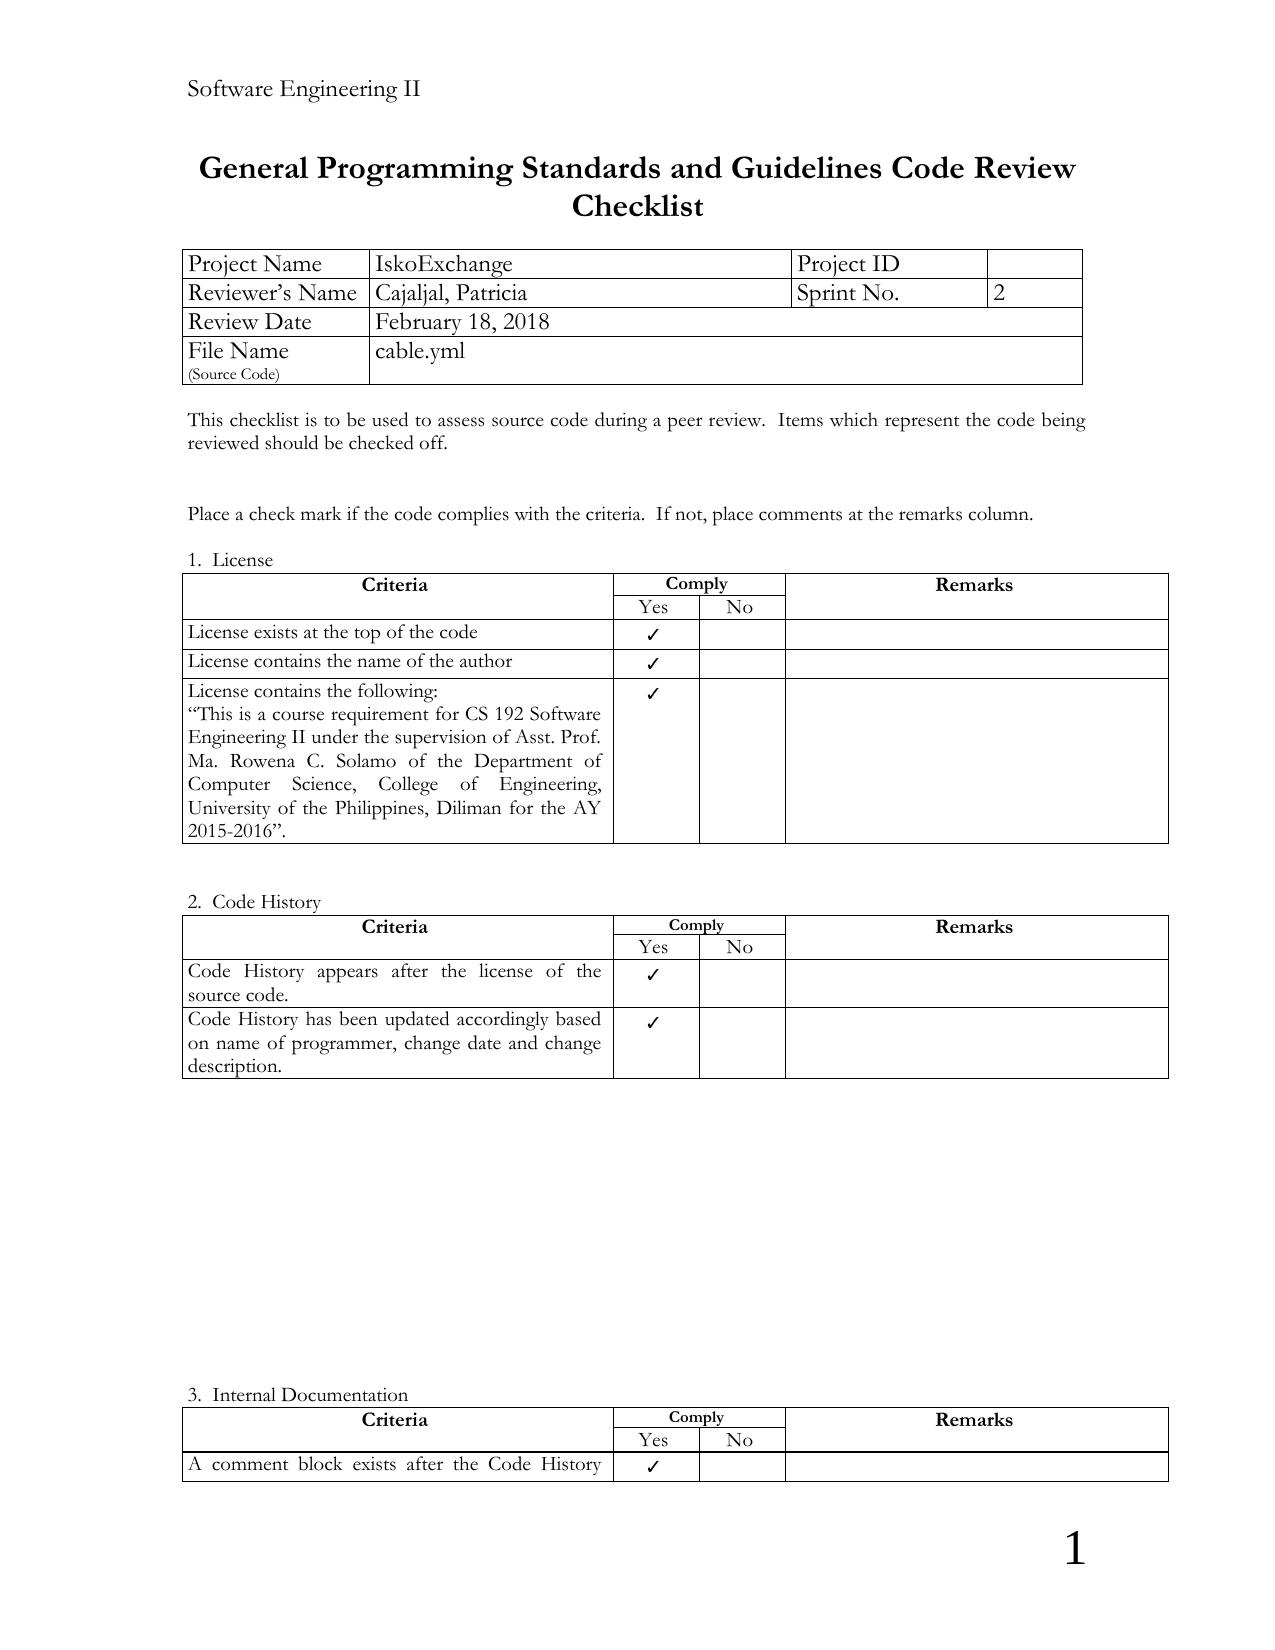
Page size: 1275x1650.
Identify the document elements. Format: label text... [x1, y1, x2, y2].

table_cell February 18, 2018 [370, 308, 1082, 336]
table_cell File Name (Source Code) [183, 337, 369, 384]
table_cell Yes [614, 1428, 699, 1451]
text 1. License [187, 549, 1087, 572]
table_cell ✓ [614, 960, 699, 1007]
table_cell cable.yml [370, 337, 1082, 384]
table_cell ✓ [614, 1453, 699, 1481]
table_cell Code History has been updated accordingly based on name of programmer, change date and change description. [183, 1008, 613, 1078]
table_cell Review Date [183, 308, 369, 336]
text This checklist is to be used to assess source code during a peer review. Items which represent the code being reviewed should be checked off. [187, 408, 1087, 455]
table_cell ✓ [614, 620, 699, 648]
table_header Comply [614, 1408, 785, 1427]
table_cell [700, 1453, 785, 1481]
table_cell No [700, 1428, 785, 1451]
table_cell [786, 650, 1168, 678]
table_header Project ID [792, 250, 987, 278]
table_cell No [700, 935, 785, 959]
table_cell Yes [614, 596, 699, 619]
table_cell [700, 679, 785, 843]
table_cell Sprint No. [792, 279, 987, 307]
table_header [988, 250, 1082, 278]
text 3. Internal Documentation [187, 1384, 1087, 1407]
table_header Remarks [786, 574, 1168, 619]
table_header Criteria [183, 574, 613, 619]
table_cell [183, 1453, 613, 1481]
table_cell [786, 620, 1168, 648]
table_cell [786, 960, 1168, 1007]
text General Programming Standards and Guidelines Code Review Checklist [187, 150, 1087, 225]
table_cell [700, 650, 785, 678]
table_header Remarks [786, 1408, 1168, 1451]
table_cell Cajaljal, Patricia [370, 279, 791, 307]
table_cell ✓ [614, 679, 699, 843]
table_cell [786, 1008, 1168, 1078]
text 2. Code History [187, 891, 1087, 914]
table_header Project Name [183, 250, 369, 278]
table_header Comply [614, 574, 785, 594]
table_header Criteria [183, 1408, 613, 1451]
table_cell ✓ [614, 1008, 699, 1078]
table_header IskoExchange [370, 250, 791, 278]
table_header Remarks [786, 916, 1168, 959]
text Place a check mark if the code complies with the criteria. If not, place comments at the remarks column. [187, 502, 1087, 526]
table_cell Reviewer’s Name [183, 279, 369, 307]
table_cell [700, 620, 785, 648]
table_cell [700, 1008, 785, 1078]
table_cell No [700, 596, 785, 619]
table_cell License contains the following: “This is a course requirement for CS 192 Software Engineering II under the supervision of Asst. Prof. Ma. Rowena C. Solamo of the Department of Computer Science, College of Engineering, University of the Philippines, Diliman for the AY 2015-2016”. [183, 679, 613, 843]
table_header Comply [614, 916, 785, 934]
table_cell [786, 1453, 1168, 1481]
table_cell Yes [614, 935, 699, 959]
table_cell License contains the name of the author [183, 650, 613, 678]
table_cell Code History appears after the license of the source code. [183, 960, 613, 1007]
table_cell License exists at the top of the code [183, 620, 613, 648]
table_header Criteria [183, 916, 613, 959]
table_cell [786, 679, 1168, 843]
table_cell [700, 960, 785, 1007]
table_cell ✓ [614, 650, 699, 678]
table_cell 2 [988, 279, 1082, 307]
